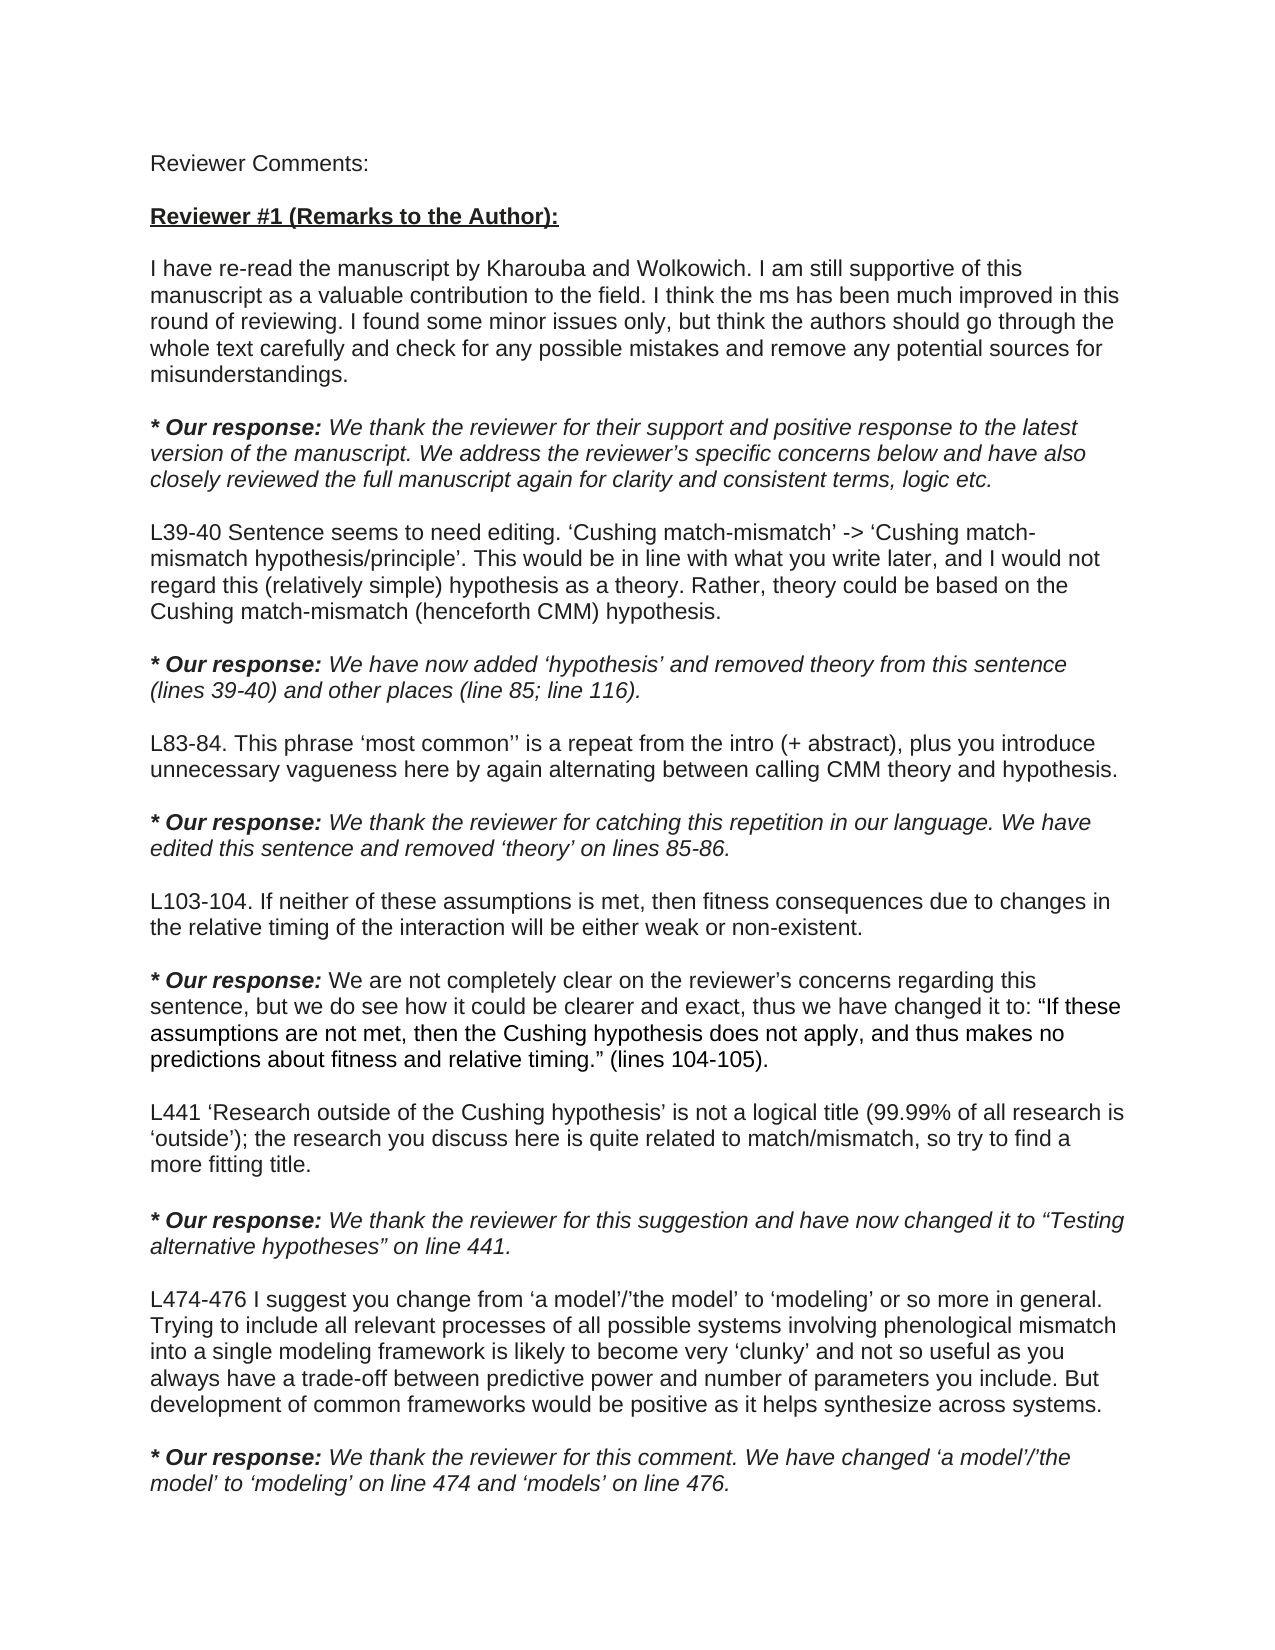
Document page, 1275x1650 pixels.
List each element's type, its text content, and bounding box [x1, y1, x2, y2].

text * Our response: We have now added ‘hypothesis’ and removed theory from this sentence (lines 39-40) and other places (line 85; line 116). [642, 651, 1125, 703]
text * Our response: We thank the reviewer for their support and positive response to the latest version of the manuscript. We address the reviewer’s specific concerns below and have also closely reviewed the full manuscript again for clarity and consistent terms, logic etc. L39-40 Sentence seems to need editing. ‘Cushing match-mismatch’ -> ‘Cushing match-mismatch hypothesis/principle’. This would be in line with what you write later, and I would not regard this (relatively simple) hypothesis as a theory. Rather, theory could be based on the Cushing match-mismatch (henceforth CMM) hypothesis. [150, 413, 1125, 624]
text L474-476 I suggest you change from ‘a model’/’the model’ to ‘modeling’ or so more in general. Trying to include all relevant processes of all possible systems involving phenological mismatch into a single modeling framework is likely to become very ‘clunky’ and not so useful as you always have a trade-off between predictive power and number of parameters you include. But development of common frameworks would be positive as it helps synthesize across systems. [150, 1259, 1125, 1417]
text L441 ‘Research outside of the Cushing hypothesis’ is not a logical title (99.99% of all research is ‘outside’); the research you discuss here is quite related to match/mismatch, so try to find a more fitting title. [150, 1072, 1125, 1207]
text L83-84. This phrase ‘most common’’ is a repeat from the intro (+ abstract), plus you introduce unnecessary vagueness here by again alternating between calling CMM theory and hypothesis. [150, 703, 1125, 782]
text * Our response: We are not completely clear on the reviewer’s concerns regarding this sentence, but we do see how it could be clearer and exact, thus we have changed it to: “If these assumptions are not met, then the Cushing hypothesis does not apply, and thus makes no predictions about fitness and relative timing.” (lines 104-105). [150, 967, 1125, 1072]
text Reviewer Comments: Reviewer #1 (Remarks to the Author): I have re-read the manuscript by Kharouba and Wolkowich. I am still supportive of this manuscript as a valuable contribution to the field. I think the ms has been much improved in this round of reviewing. I found some minor issues only, but think the authors should go through the whole text carefully and check for any possible mistakes and remove any potential sources for misunderstandings. [150, 150, 1125, 387]
text * Our response: We thank the reviewer for catching this repetition in our language. We have edited this sentence and removed ‘theory’ on lines 85-86. L103-104. If neither of these assumptions is met, then fitness consequences due to changes in the relative timing of the interaction will be either weak or non-existent. [150, 809, 1125, 941]
text * Our response: We thank the reviewer for this suggestion and have now changed it to “Testing alternative hypotheses” on line 441. [512, 1207, 1125, 1259]
